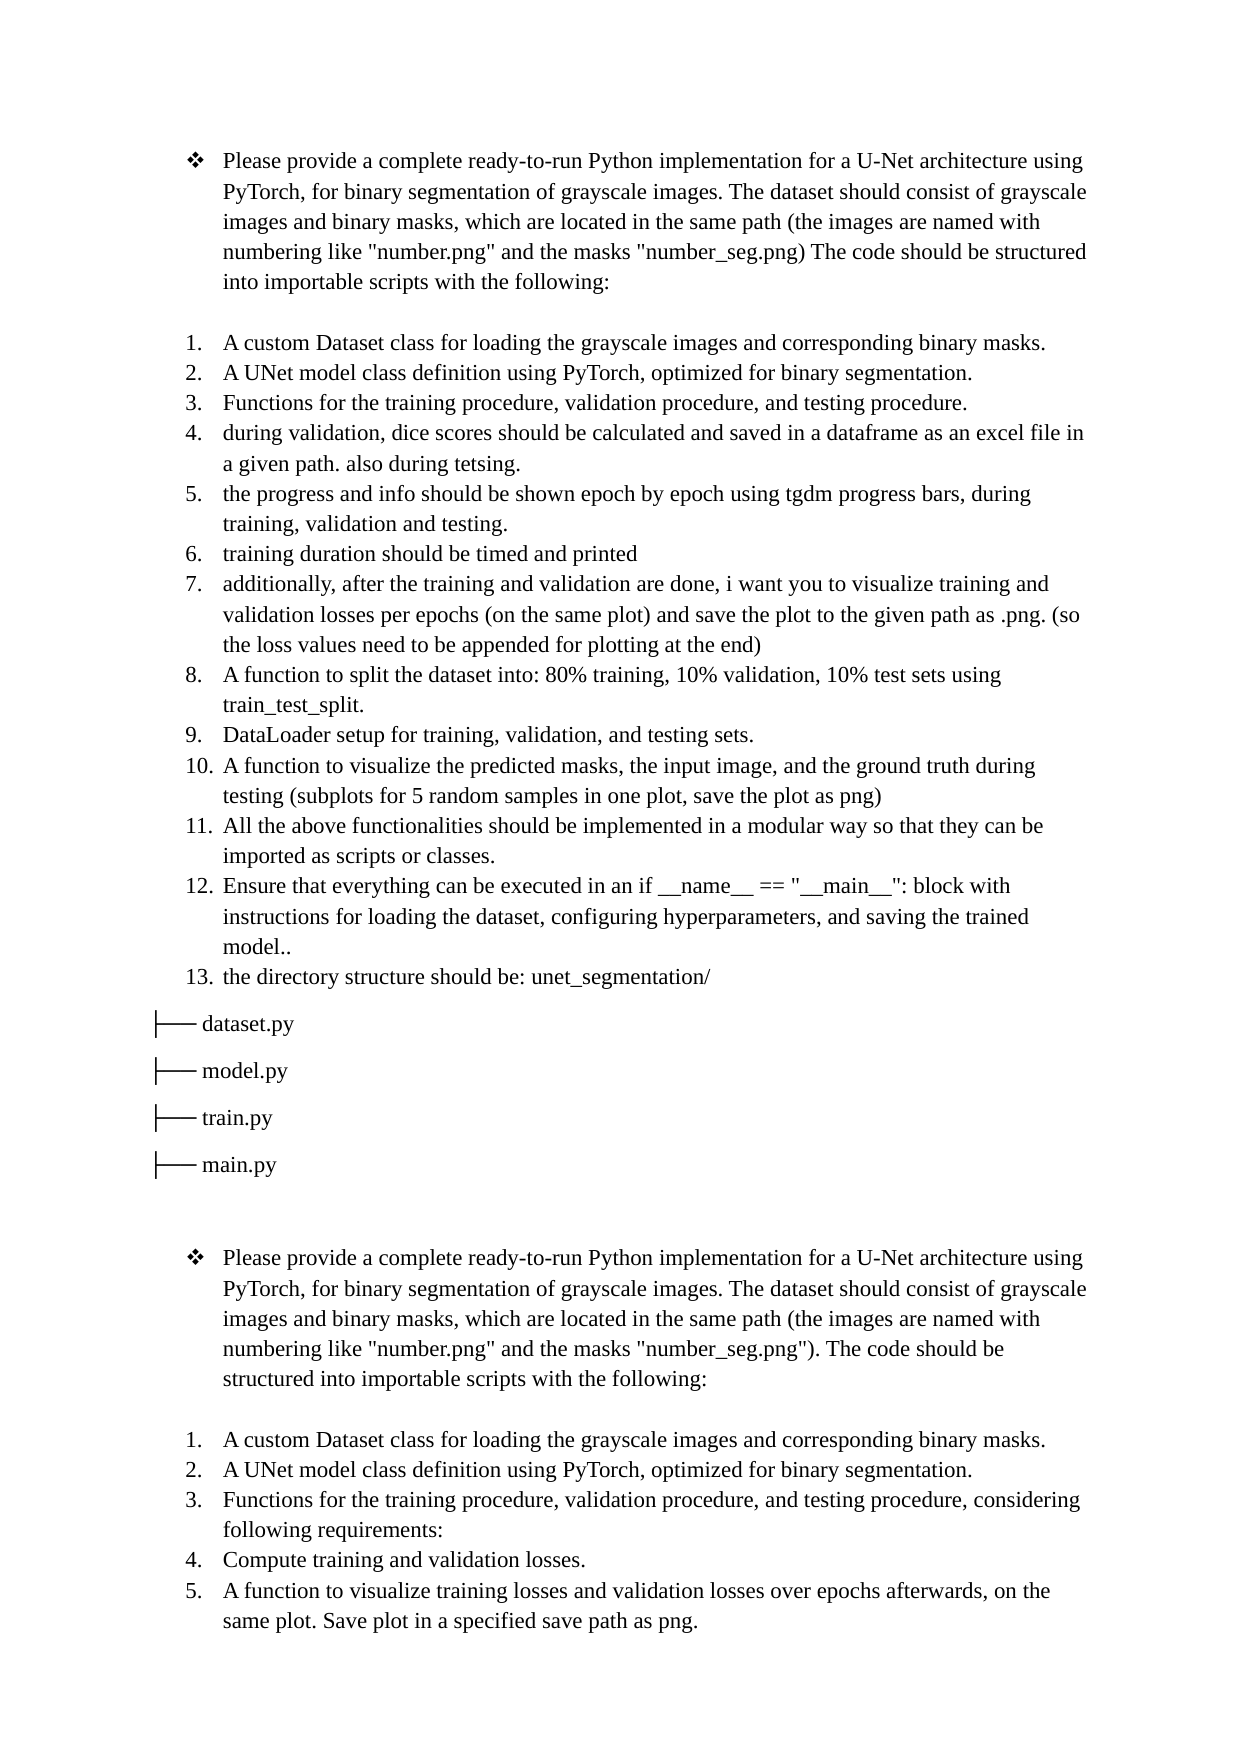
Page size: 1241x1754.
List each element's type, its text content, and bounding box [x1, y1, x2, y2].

list Please provide a complete ready-to-run Python implementation for a U-Net architecture using PyTorch, for binary segmentation of grayscale images. The dataset should consist of grayscale images and binary masks, which are located in the same path (the images are named with numbering like "number.png" and the masks "number_seg.png) The code should be structured into importable scripts with the following: [185, 148, 1093, 295]
list A custom Dataset class for loading the grayscale images and corresponding binary masks. [185, 329, 1093, 355]
list A function to visualize training losses and validation losses over epochs afterwards, on the same plot. Save plot in a specified save path as png. [185, 1577, 1093, 1633]
list the progress and info should be shown epoch by epoch using tgdm progress bars, during training, validation and testing. [185, 480, 1093, 536]
list Please provide a complete ready-to-run Python implementation for a U-Net architecture using PyTorch, for binary segmentation of grayscale images. The dataset should consist of grayscale images and binary masks, which are located in the same path (the images are named with numbering like "number.png" and the masks "number_seg.png"). The code should be structured into importable scripts with the following: [185, 1244, 1093, 1392]
text ├── model.py [156, 1057, 1093, 1083]
list A UNet model class definition using PyTorch, optimized for binary segmentation. [185, 1456, 1093, 1482]
list additionally, after the training and validation are done, i want you to visualize training and validation losses per epochs (on the same plot) and save the plot to the given path as .png. (so the loss values need to be appended for plotting at the end) [185, 571, 1093, 657]
list Compute training and validation losses. [185, 1547, 1093, 1573]
text ├── main.py [156, 1151, 1093, 1177]
list A function to split the dataset into: 80% training, 10% validation, 10% test sets using train_test_split. [185, 661, 1093, 718]
list Functions for the training procedure, validation procedure, and testing procedure. [185, 389, 1093, 416]
list A custom Dataset class for loading the grayscale images and corresponding binary masks. [185, 1426, 1093, 1452]
list A function to visualize the predicted masks, the input image, and the ground truth during testing (subplots for 5 random samples in one plot, save the plot as png) [185, 752, 1093, 808]
list A UNet model class definition using PyTorch, optimized for binary segmentation. [185, 359, 1093, 385]
list DataLoader setup for training, validation, and testing sets. [185, 722, 1093, 748]
list Functions for the training procedure, validation procedure, and testing procedure, considering following requirements: [185, 1486, 1093, 1543]
text ├── dataset.py [156, 1010, 1093, 1036]
list the directory structure should be: unet_segmentation/ [185, 963, 1093, 989]
list training duration should be timed and printed [185, 540, 1093, 567]
list during validation, dice scores should be calculated and saved in a dataframe as an excel file in a given path. also during tetsing. [185, 419, 1093, 476]
text ├── train.py [156, 1104, 1093, 1130]
list All the above functionalities should be implemented in a modular way so that they can be imported as scripts or classes. [185, 812, 1093, 869]
list Ensure that everything can be executed in an if __name__ == "__main__": block with instructions for loading the dataset, configuring hyperparameters, and saving the trained model.. [185, 873, 1093, 959]
